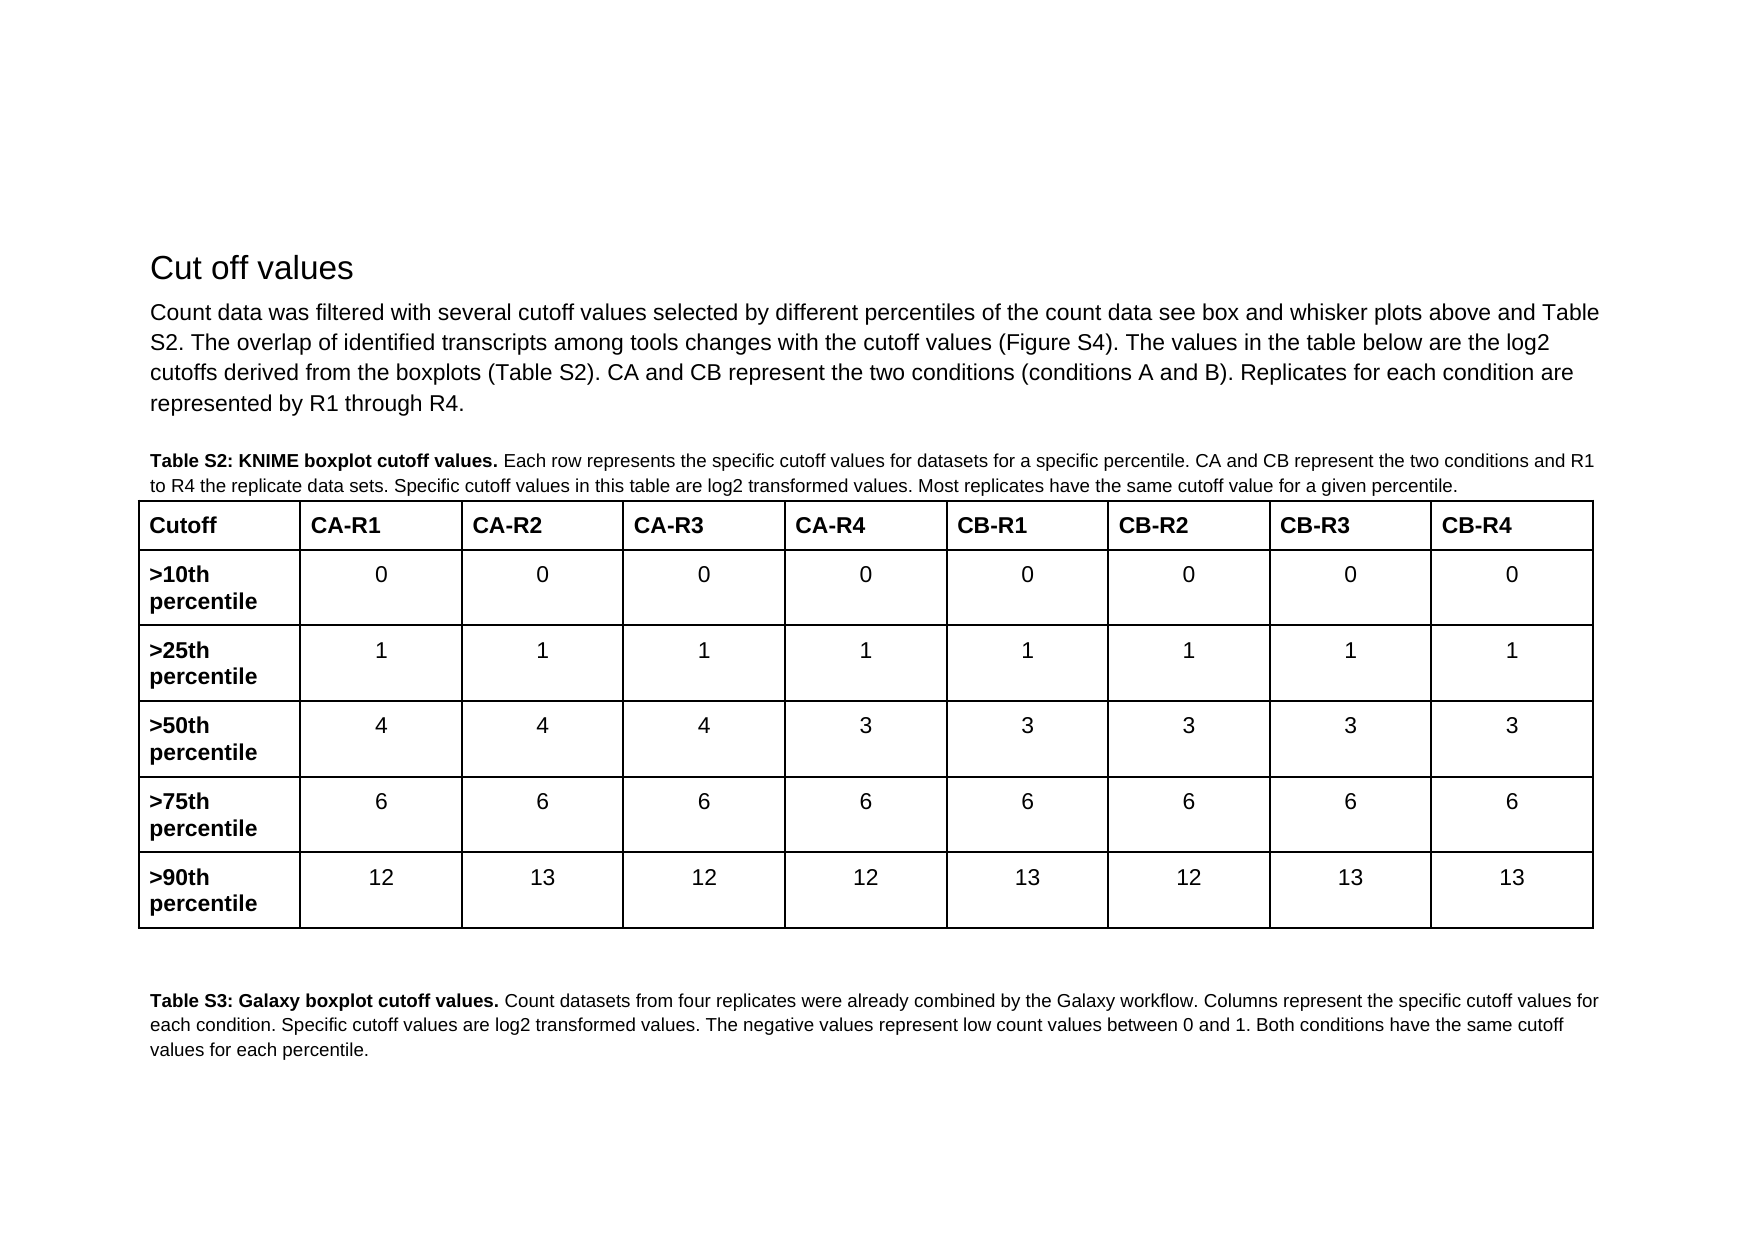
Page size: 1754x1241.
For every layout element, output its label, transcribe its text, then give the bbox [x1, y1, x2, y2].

table_cell 13 [1271, 853, 1430, 927]
table_cell 12 [624, 853, 784, 927]
text Table S2: KNIME boxplot cutoff values. Each row represents the specific cutoff values for datasets for a specific percentile. CA and CB represent the two conditions and R1 to R4 the replicate data sets. Specific cutoff values in this table are log2 transformed values. Most replicates have the same cutoff value for a given percentile. [150, 450, 1604, 496]
table_cell 0 [624, 551, 784, 624]
table_cell 4 [301, 702, 461, 776]
table_cell 12 [786, 853, 946, 927]
table_cell 0 [948, 551, 1107, 624]
table_cell 0 [301, 551, 461, 624]
table_cell >10th percentile [140, 551, 299, 624]
table_cell 0 [1109, 551, 1269, 624]
table_header CA-R3 [624, 502, 784, 549]
table_cell 6 [301, 778, 461, 851]
table_cell 6 [1109, 778, 1269, 851]
table_cell 1 [1271, 626, 1430, 700]
text Table S3: Galaxy boxplot cutoff values. Count datasets from four replicates were already combined by the Galaxy workflow. Columns represent the specific cutoff values for each condition. Specific cutoff values are log2 transformed values. The negative values represent low count values between 0 and 1. Both conditions have the same cutoff values for each percentile. [150, 989, 1604, 1061]
table_cell 4 [624, 702, 784, 776]
table_cell 6 [1432, 778, 1592, 851]
table_cell 3 [786, 702, 946, 776]
table_cell 6 [463, 778, 622, 851]
table_header CB-R3 [1271, 502, 1430, 549]
table_cell 13 [948, 853, 1107, 927]
table_header Cutoff [140, 502, 299, 549]
table_header CA-R4 [786, 502, 946, 549]
table_cell >25th percentile [140, 626, 299, 700]
table_header CB-R2 [1109, 502, 1269, 549]
table_cell >75th percentile [140, 778, 299, 851]
table_cell 6 [1271, 778, 1430, 851]
table_cell >90th percentile [140, 853, 299, 927]
table_cell 3 [1271, 702, 1430, 776]
table_cell 3 [948, 702, 1107, 776]
table_cell 1 [624, 626, 784, 700]
table_cell 4 [463, 702, 622, 776]
table_cell 6 [624, 778, 784, 851]
table_cell 1 [301, 626, 461, 700]
table_cell 6 [948, 778, 1107, 851]
table_cell 6 [786, 778, 946, 851]
table_cell 1 [1432, 626, 1592, 700]
table_cell 12 [301, 853, 461, 927]
table_cell 0 [1432, 551, 1592, 624]
table_cell 0 [463, 551, 622, 624]
table_cell 0 [1271, 551, 1430, 624]
table_cell 3 [1432, 702, 1592, 776]
table_header CA-R1 [301, 502, 461, 549]
table_cell 1 [948, 626, 1107, 700]
subtitle Cut off values [150, 248, 1604, 286]
table_header CB-R4 [1432, 502, 1592, 549]
text Count data was filtered with several cutoff values selected by different percentiles of the count data see box and whisker plots above and Table S2. The overlap of identified transcripts among tools changes with the cutoff values (Figure S4). The values in the table below are the log2 cutoffs derived from the boxplots (Table S2). CA and CB represent the two conditions (conditions A and B). Replicates for each condition are represented by R1 through R4. [150, 299, 1604, 416]
table_cell 1 [463, 626, 622, 700]
table_cell 12 [1109, 853, 1269, 927]
table_cell 1 [786, 626, 946, 700]
table_cell 13 [1432, 853, 1592, 927]
table_cell 1 [1109, 626, 1269, 700]
table_header CA-R2 [463, 502, 622, 549]
table_cell >50th percentile [140, 702, 299, 776]
table_header CB-R1 [948, 502, 1107, 549]
table_cell 0 [786, 551, 946, 624]
table_cell 13 [463, 853, 622, 927]
table_cell 3 [1109, 702, 1269, 776]
